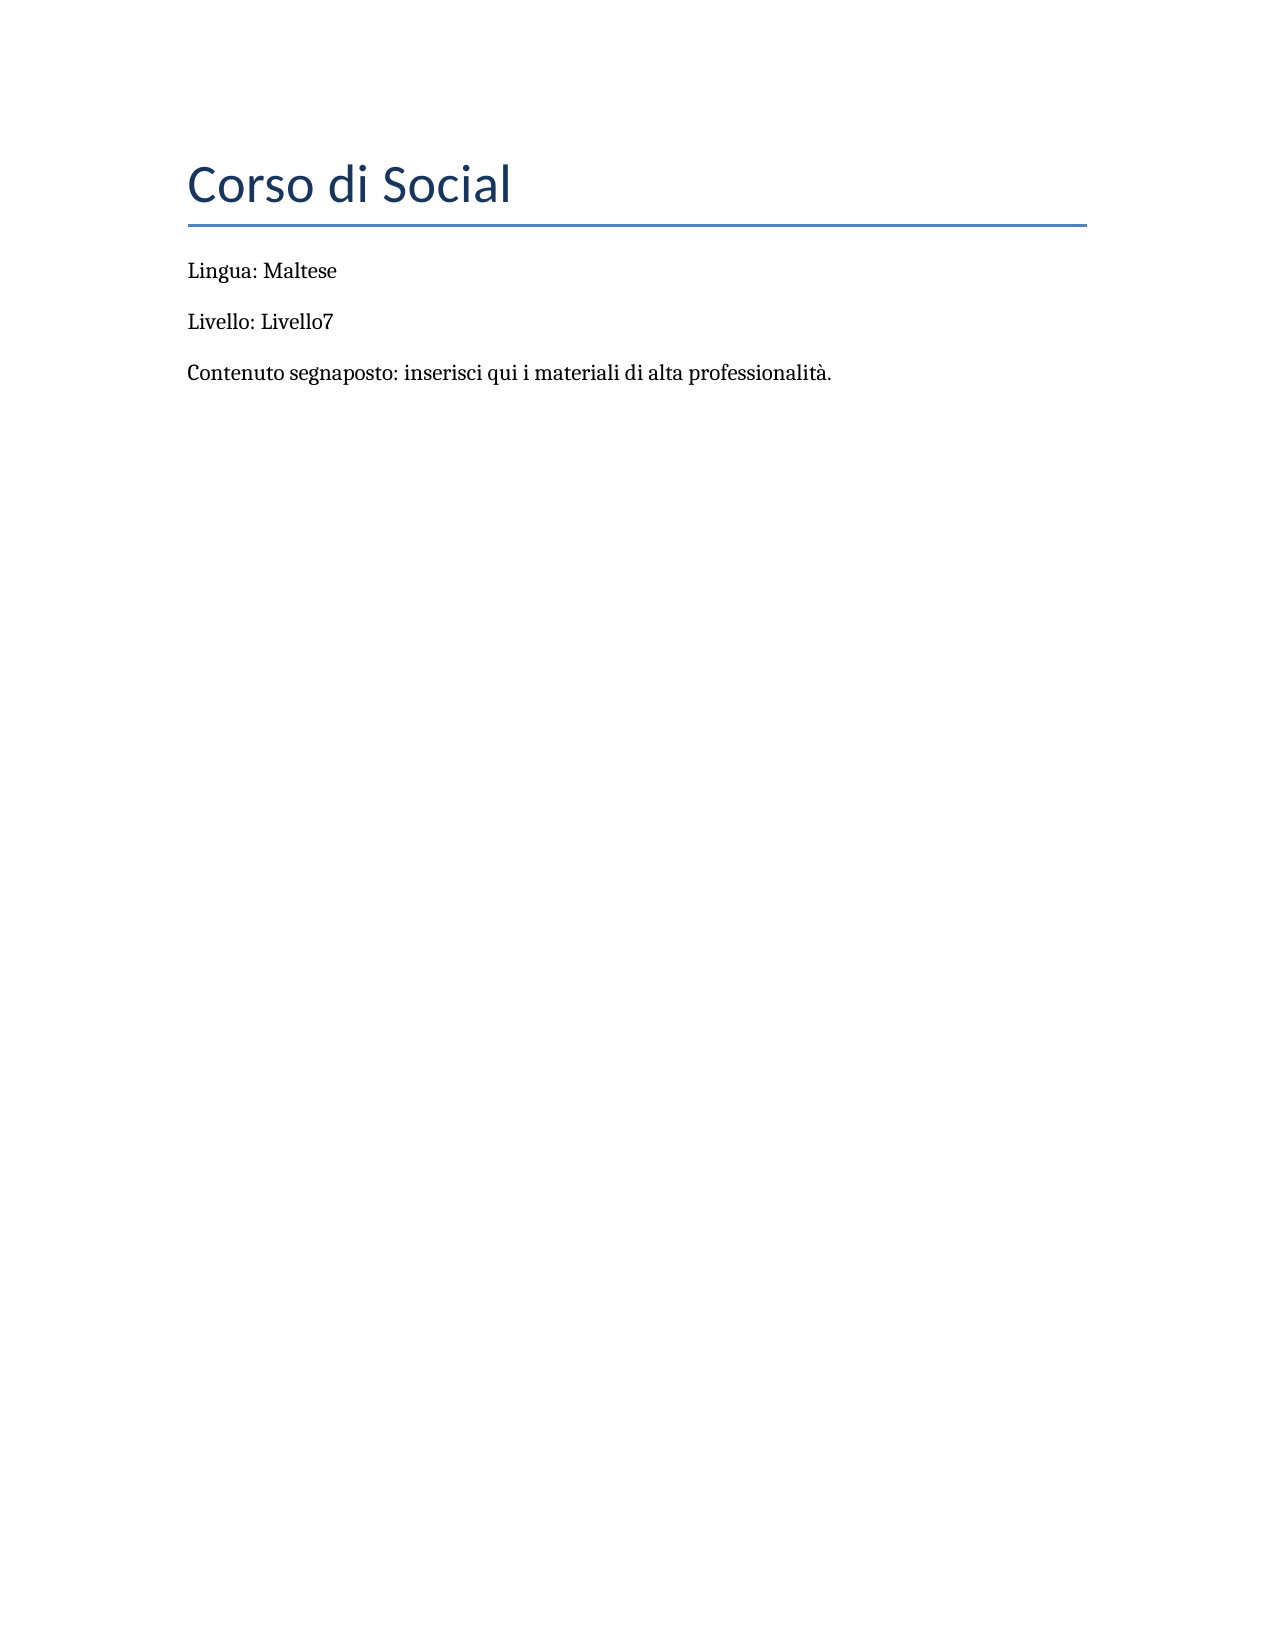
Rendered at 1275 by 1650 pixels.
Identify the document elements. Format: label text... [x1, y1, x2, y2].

text Lingua: Maltese [187, 258, 1087, 284]
title Corso di Social [187, 150, 1087, 227]
text Contenuto segnaposto: inserisci qui i materiali di alta professionalità. [187, 360, 1087, 386]
text Livello: Livello7 [187, 309, 1087, 335]
